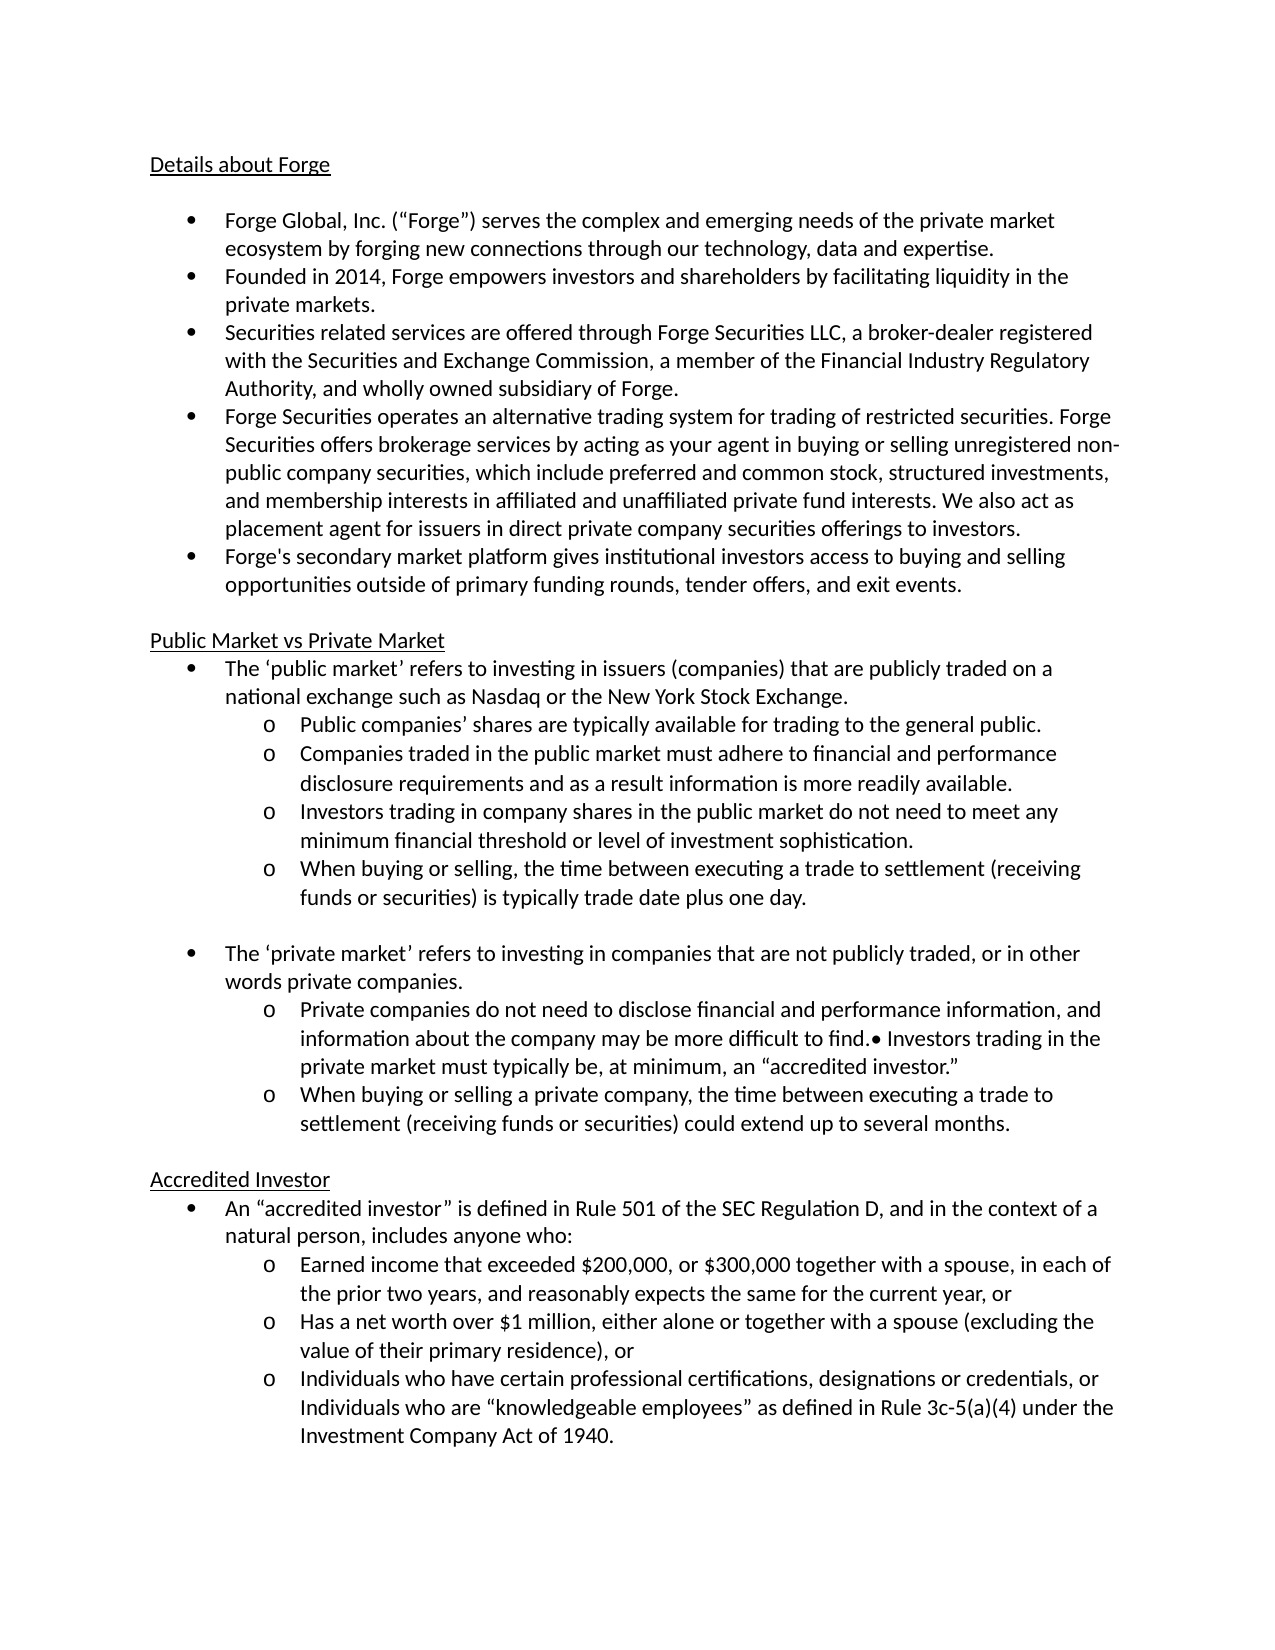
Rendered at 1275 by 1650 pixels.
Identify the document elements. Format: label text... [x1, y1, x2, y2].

list Investors trading in company shares in the public market do not need to meet any minimum financial threshold or level of investment sophistication. [262, 797, 1125, 854]
list Public companies’ shares are typically available for trading to the general public. [262, 710, 1125, 739]
list Forge Global, Inc. (“Forge”) serves the complex and emerging needs of the private market ecosystem by forging new connections through our technology, data and expertise. [187, 206, 1125, 262]
list When buying or selling a private company, the time between executing a trade to settlement (receiving funds or securities) could extend up to several months. [262, 1080, 1125, 1138]
list Companies traded in the public market must adhere to financial and performance disclosure requirements and as a result information is more readily available. [262, 739, 1125, 797]
list The ‘private market’ refers to investing in companies that are not publicly traded, or in other words private companies. [187, 939, 1125, 995]
list Has a net worth over $1 million, either alone or together with a spouse (excluding the value of their primary residence), or [262, 1307, 1125, 1364]
list Individuals who have certain professional certifications, designations or credentials, or Individuals who are “knowledgeable employees” as defined in Rule 3c-5(a)(4) under the Investment Company Act of 1940. [262, 1364, 1125, 1449]
list Earned income that exceeded $200,000, or $300,000 together with a spouse, in each of the prior two years, and reasonably expects the same for the current year, or [262, 1250, 1125, 1307]
list Forge's secondary market platform gives institutional investors access to buying and selling opportunities outside of primary funding rounds, tender offers, and exit events. [187, 542, 1125, 598]
text Details about Forge [150, 150, 1125, 178]
text Public Market vs Private Market [150, 626, 1125, 654]
list Securities related services are offered through Forge Securities LLC, a broker-dealer registered with the Securities and Exchange Commission, a member of the Financial Industry Regulatory Authority, and wholly owned subsidiary of Forge. [187, 318, 1125, 402]
text Accredited Investor [150, 1166, 1125, 1194]
list The ‘public market’ refers to investing in issuers (companies) that are publicly traded on a national exchange such as Nasdaq or the New York Stock Exchange. [187, 654, 1125, 710]
list Forge Securities operates an alternative trading system for trading of restricted securities. Forge Securities offers brokerage services by acting as your agent in buying or selling unregistered non-public company securities, which include preferred and common stock, structured investments, and membership interests in affiliated and unaffiliated private fund interests. We also act as placement agent for issuers in direct private company securities offerings to investors. [187, 402, 1125, 542]
list Founded in 2014, Forge empowers investors and shareholders by facilitating liquidity in the private markets. [187, 262, 1125, 318]
list When buying or selling, the time between executing a trade to settlement (receiving funds or securities) is typically trade date plus one day. [262, 854, 1125, 911]
list An “accredited investor” is defined in Rule 501 of the SEC Regulation D, and in the context of a natural person, includes anyone who: [187, 1194, 1125, 1250]
list Private companies do not need to disclose financial and performance information, and information about the company may be more difficult to find.• Investors trading in the private market must typically be, at minimum, an “accredited investor.” [262, 995, 1125, 1080]
